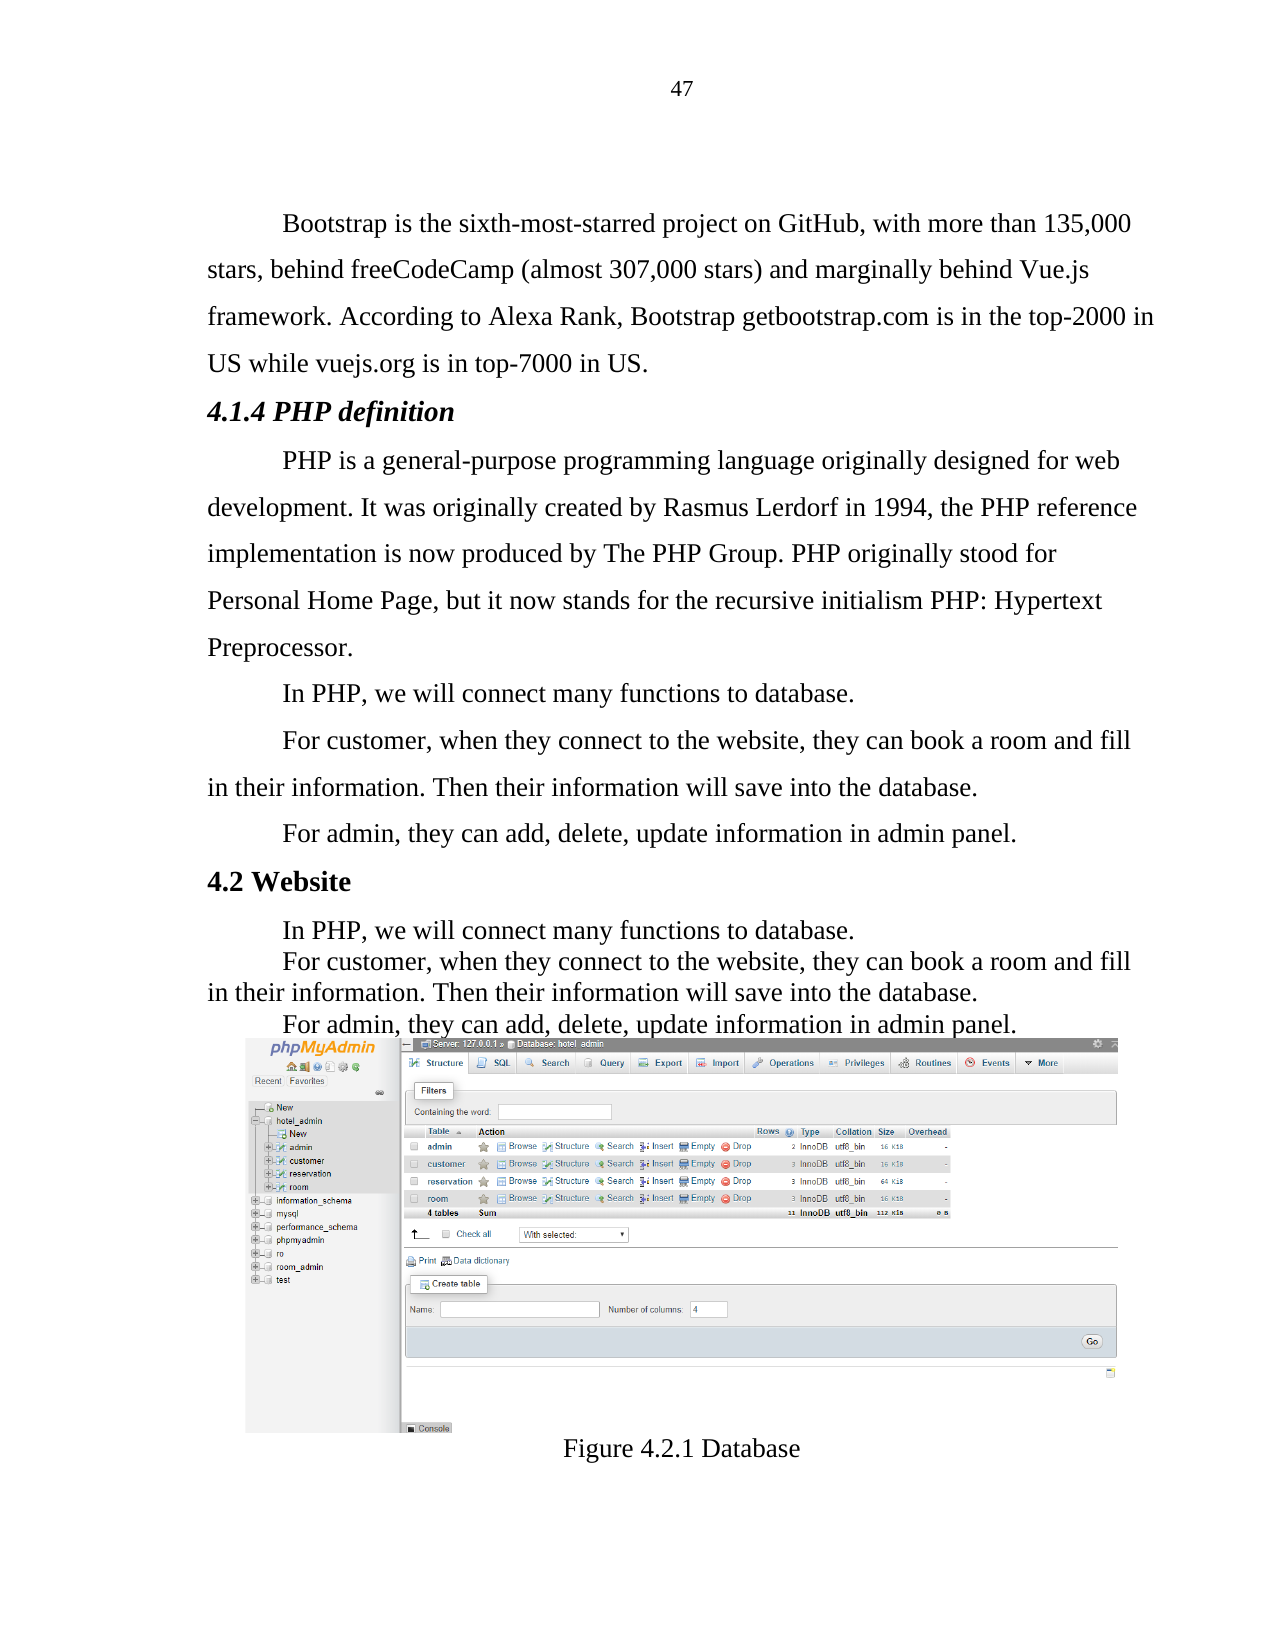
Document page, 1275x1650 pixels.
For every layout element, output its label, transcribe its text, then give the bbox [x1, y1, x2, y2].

text For customer, when they connect to the website, they can book a room and fill in their information. Then their information will save into the database. [207, 945, 1156, 1008]
text In PHP, we will connect many functions to database. [207, 914, 1156, 945]
text For admin, they can add, delete, update information in admin panel. [207, 817, 1156, 848]
text Bootstrap is the sixth-most-starred project on GitHub, with more than 135,000 stars, behind freeCodeCamp (almost 307,000 stars) and marginally behind Vue.js framework. According to Alexa Rank, Bootstrap getbootstrap.com is in the top-2000 in US while vuejs.org is in top-7000 in US. [207, 207, 1156, 378]
text For customer, when they connect to the website, they can book a room and fill in their information. Then their information will save into the database. [207, 724, 1156, 802]
text Figure 4.2.1 Database [207, 1433, 1156, 1464]
text 4.2 Website [207, 864, 1156, 897]
picture [245, 1038, 1118, 1433]
text PHP is a general-purpose programming language originally designed for web development. It was originally created by Rasmus Lerdorf in 1994, the PHP reference implementation is now produced by The PHP Group. PHP originally stood for Personal Home Page, but it now stands for the recursive initialism PHP: Hypertext Preprocessor. [207, 444, 1156, 662]
text 4.1.4 PHP definition [207, 394, 1156, 427]
text For admin, they can add, delete, update information in admin panel. [207, 1008, 1156, 1039]
text In PHP, we will connect many functions to database. [207, 677, 1156, 708]
